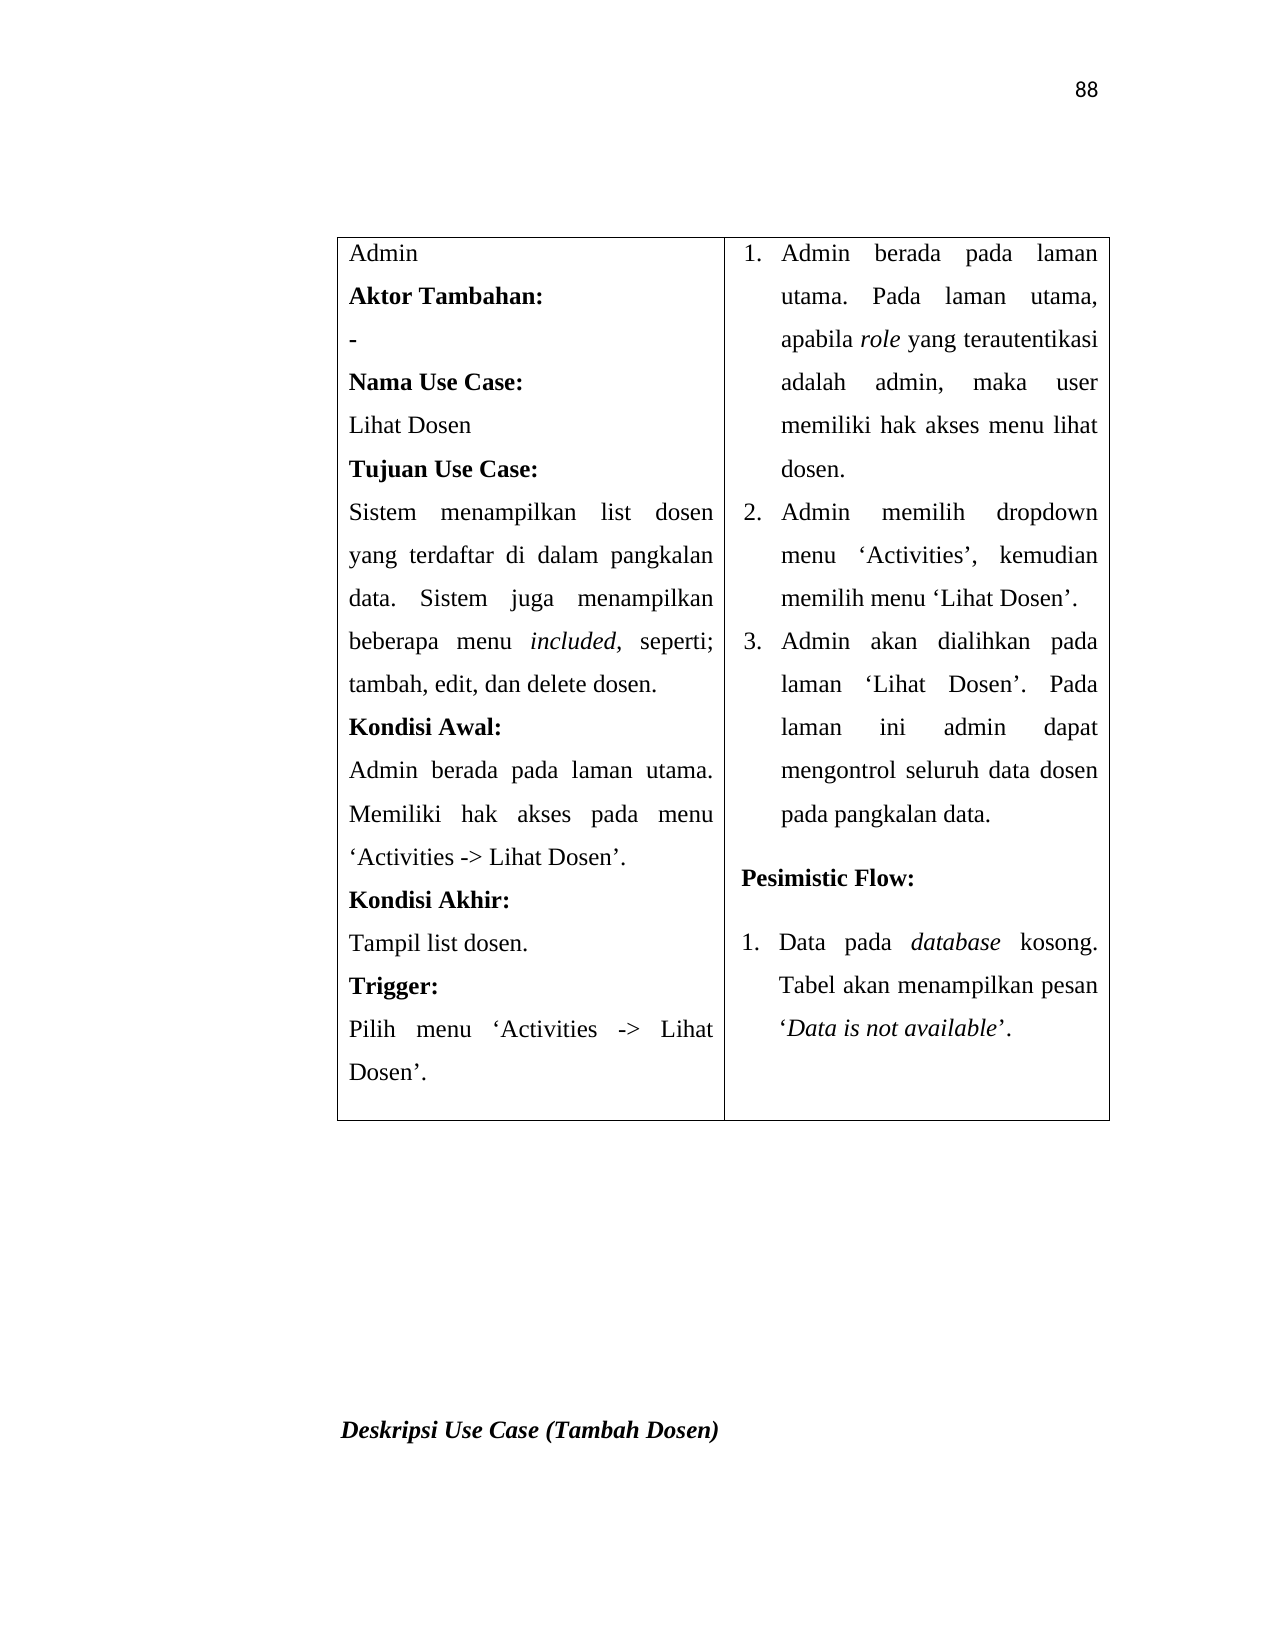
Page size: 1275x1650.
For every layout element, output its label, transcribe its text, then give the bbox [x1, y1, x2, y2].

subtitle Deskripsi Use Case (Tambah Dosen) [312, 1415, 1098, 1444]
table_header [338, 238, 724, 1120]
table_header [725, 238, 1109, 1120]
